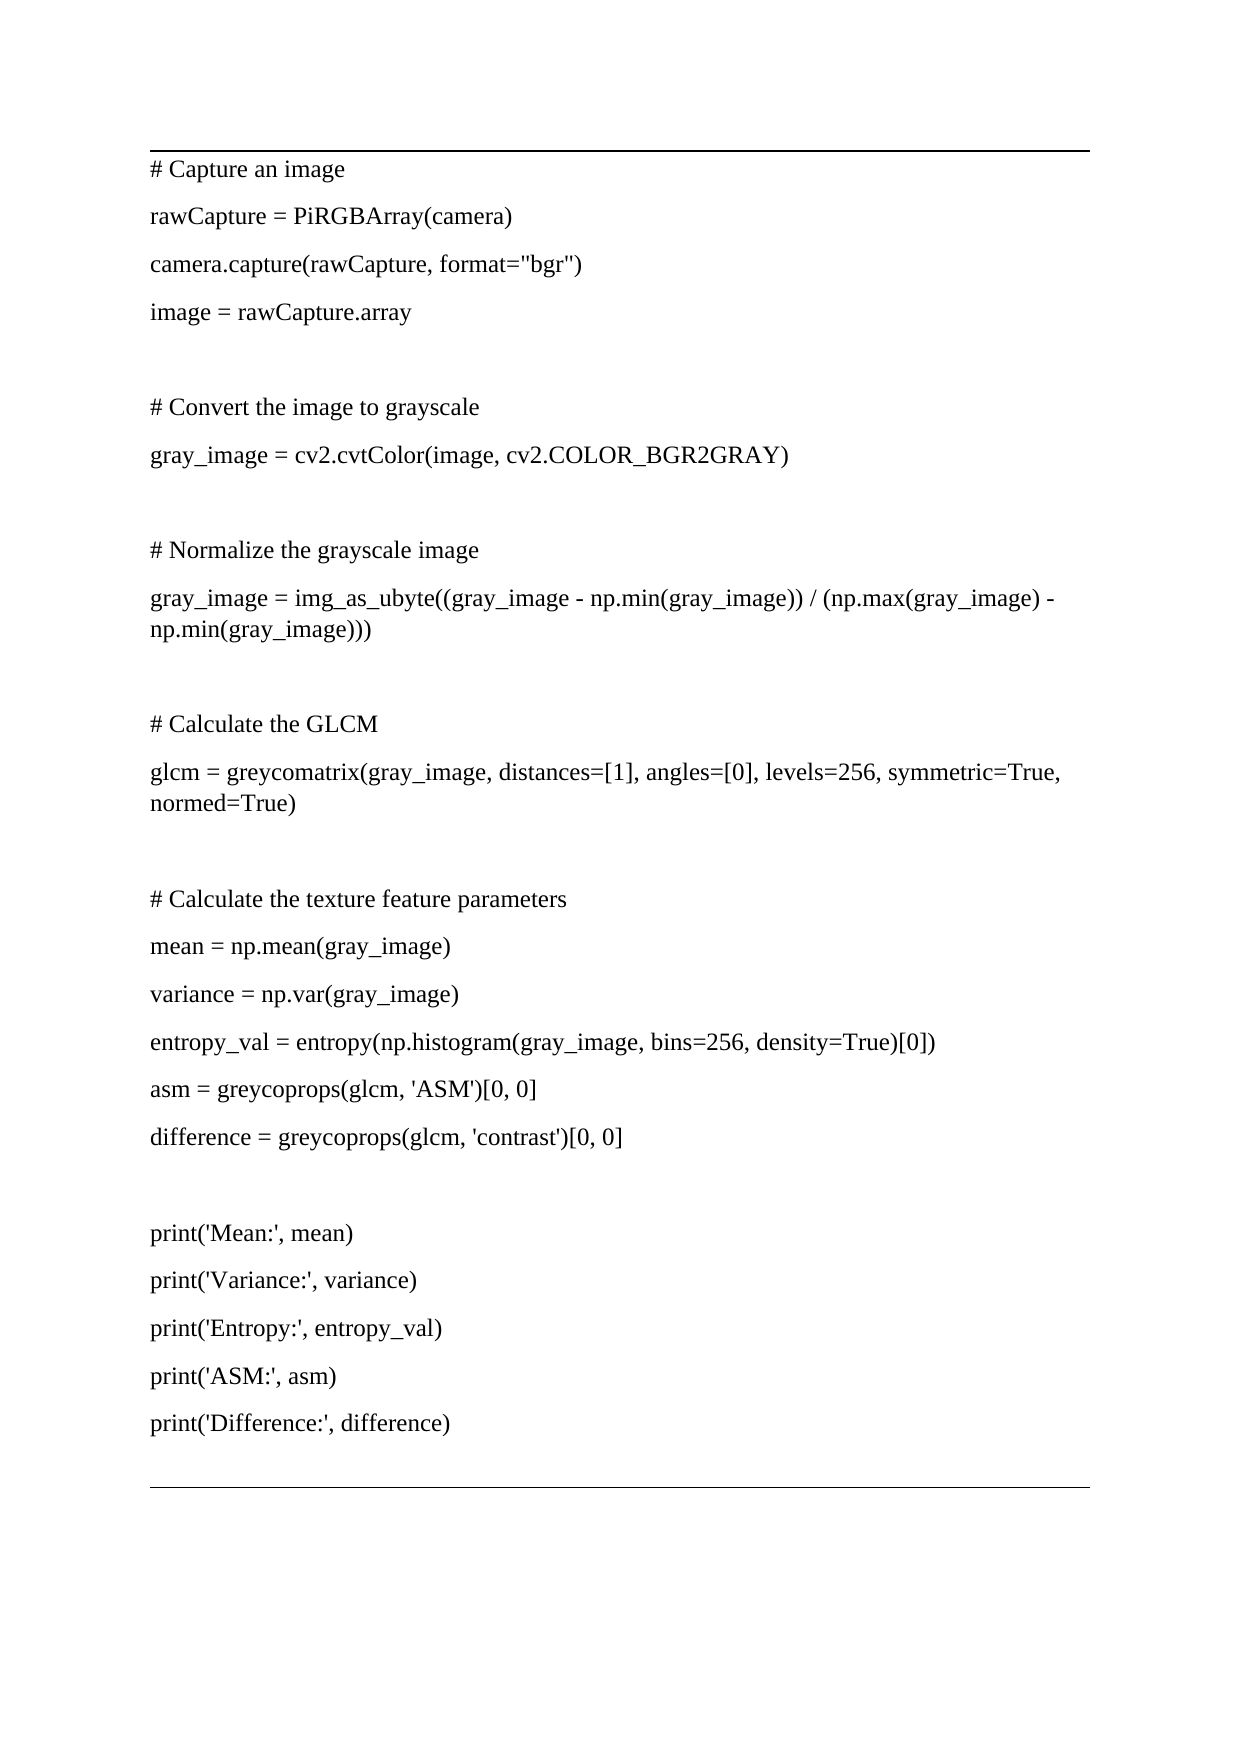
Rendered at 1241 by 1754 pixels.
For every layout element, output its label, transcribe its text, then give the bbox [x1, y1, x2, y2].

text asm = greycoprops(glcm, 'ASM')[0, 0] [150, 1071, 1090, 1103]
text print('Entropy:', entropy_val) [150, 1309, 1090, 1342]
text # Convert the image to grayscale [150, 388, 1090, 421]
text print('Variance:', variance) [150, 1262, 1090, 1294]
text rawCapture = PiRGBArray(camera) [150, 198, 1090, 230]
text gray_image = cv2.cvtColor(image, cv2.COLOR_BGR2GRAY) [150, 436, 1090, 469]
text print('Mean:', mean) [150, 1214, 1090, 1246]
text # Capture an image [150, 152, 1090, 182]
text # Calculate the GLCM [150, 706, 1090, 738]
text # Normalize the grayscale image [150, 532, 1090, 564]
text image = rawCapture.array [150, 293, 1090, 326]
text # Calculate the texture feature parameters [150, 880, 1090, 912]
text print('ASM:', asm) [150, 1357, 1090, 1389]
text glcm = greycomatrix(gray_image, distances=[1], angles=[0], levels=256, symmetric=True, normed=True) [150, 753, 1090, 817]
text entropy_val = entropy(np.histogram(gray_image, bins=256, density=True)[0]) [150, 1023, 1090, 1056]
text gray_image = img_as_ubyte((gray_image - np.min(gray_image)) / (np.max(gray_image) - np.min(gray_image))) [150, 579, 1090, 643]
text difference = greycoprops(glcm, 'contrast')[0, 0] [150, 1118, 1090, 1151]
text variance = np.var(gray_image) [150, 975, 1090, 1008]
text mean = np.mean(gray_image) [150, 928, 1090, 960]
text print('Difference:', difference) [150, 1405, 1090, 1437]
text camera.capture(rawCapture, format="bgr") [150, 245, 1090, 278]
